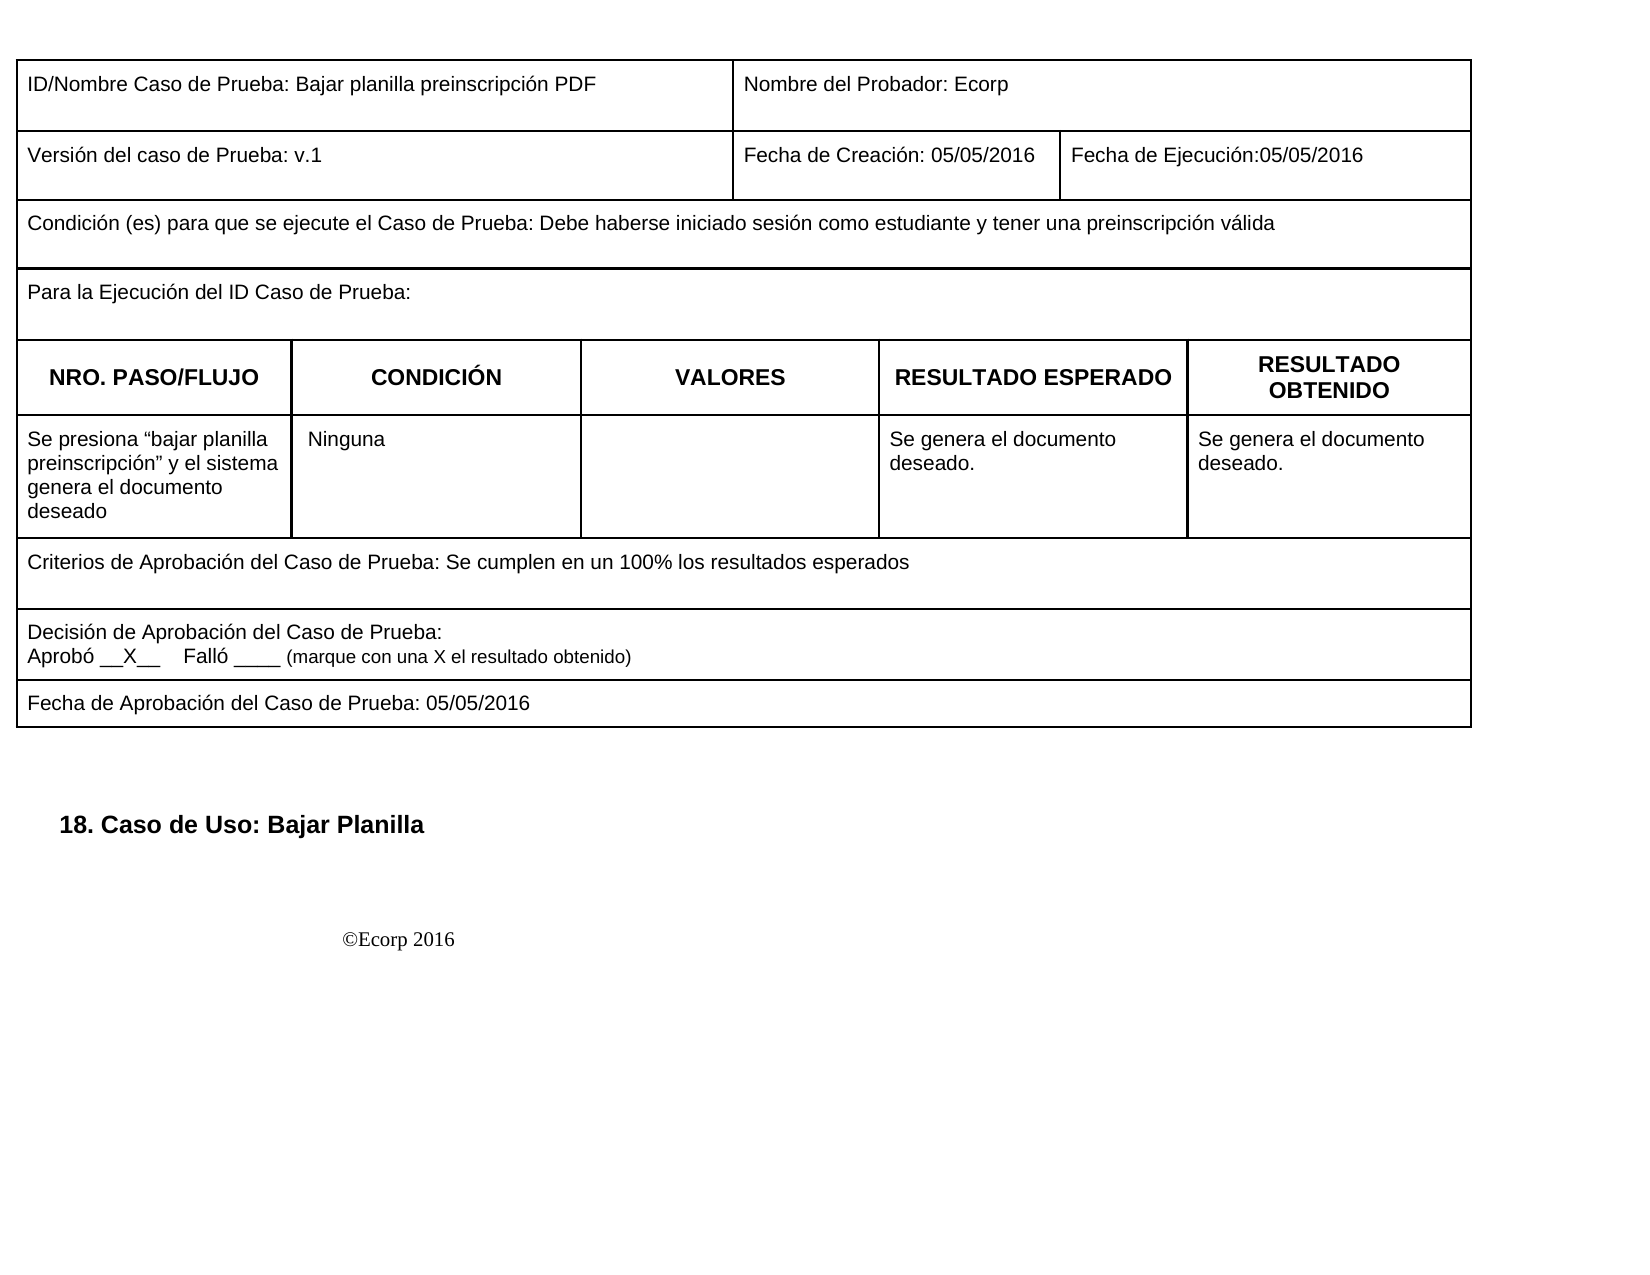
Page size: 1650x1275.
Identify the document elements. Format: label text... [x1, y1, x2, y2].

table_cell Se genera el documento deseado. [880, 416, 1186, 537]
table_cell Nombre del Probador: Ecorp [734, 61, 1470, 130]
table_cell VALORES [582, 341, 878, 414]
text 18. Caso de Uso: Bajar Planilla [59, 811, 1591, 839]
table_cell Ninguna [293, 416, 580, 537]
table_cell Fecha de Aprobación del Caso de Prueba: 05/05/2016 [18, 681, 1470, 726]
table_cell CONDICIÓN [293, 341, 580, 414]
table_cell Se genera el documento deseado. [1189, 416, 1470, 537]
table_cell RESULTADO ESPERADO [880, 341, 1186, 414]
table_cell ID/Nombre Caso de Prueba: Bajar planilla preinscripción PDF [18, 61, 732, 130]
table_cell Condición (es) para que se ejecute el Caso de Prueba: Debe haberse iniciado sesión como estudiante y tener una preinscripción válida [18, 201, 1470, 267]
table_cell Para la Ejecución del ID Caso de Prueba: [18, 270, 1470, 338]
table_cell [582, 416, 878, 537]
table_cell Fecha de Ejecución:05/05/2016 [1061, 132, 1470, 199]
table_cell Versión del caso de Prueba: v.1 [18, 132, 732, 199]
table_cell Se presiona “bajar planilla preinscripción” y el sistema genera el documento deseado [18, 416, 290, 537]
table_cell Decisión de Aprobación del Caso de Prueba: Aprobó __X__ Falló ____ (marque con una X el resultado obtenido) [18, 610, 1470, 679]
table_cell Criterios de Aprobación del Caso de Prueba: Se cumplen en un 100% los resultados esperados [18, 539, 1470, 608]
table_cell Fecha de Creación: 05/05/2016 [734, 132, 1059, 199]
table_cell NRO. PASO/FLUJO [18, 341, 290, 414]
table_cell RESULTADO OBTENIDO [1189, 341, 1470, 414]
